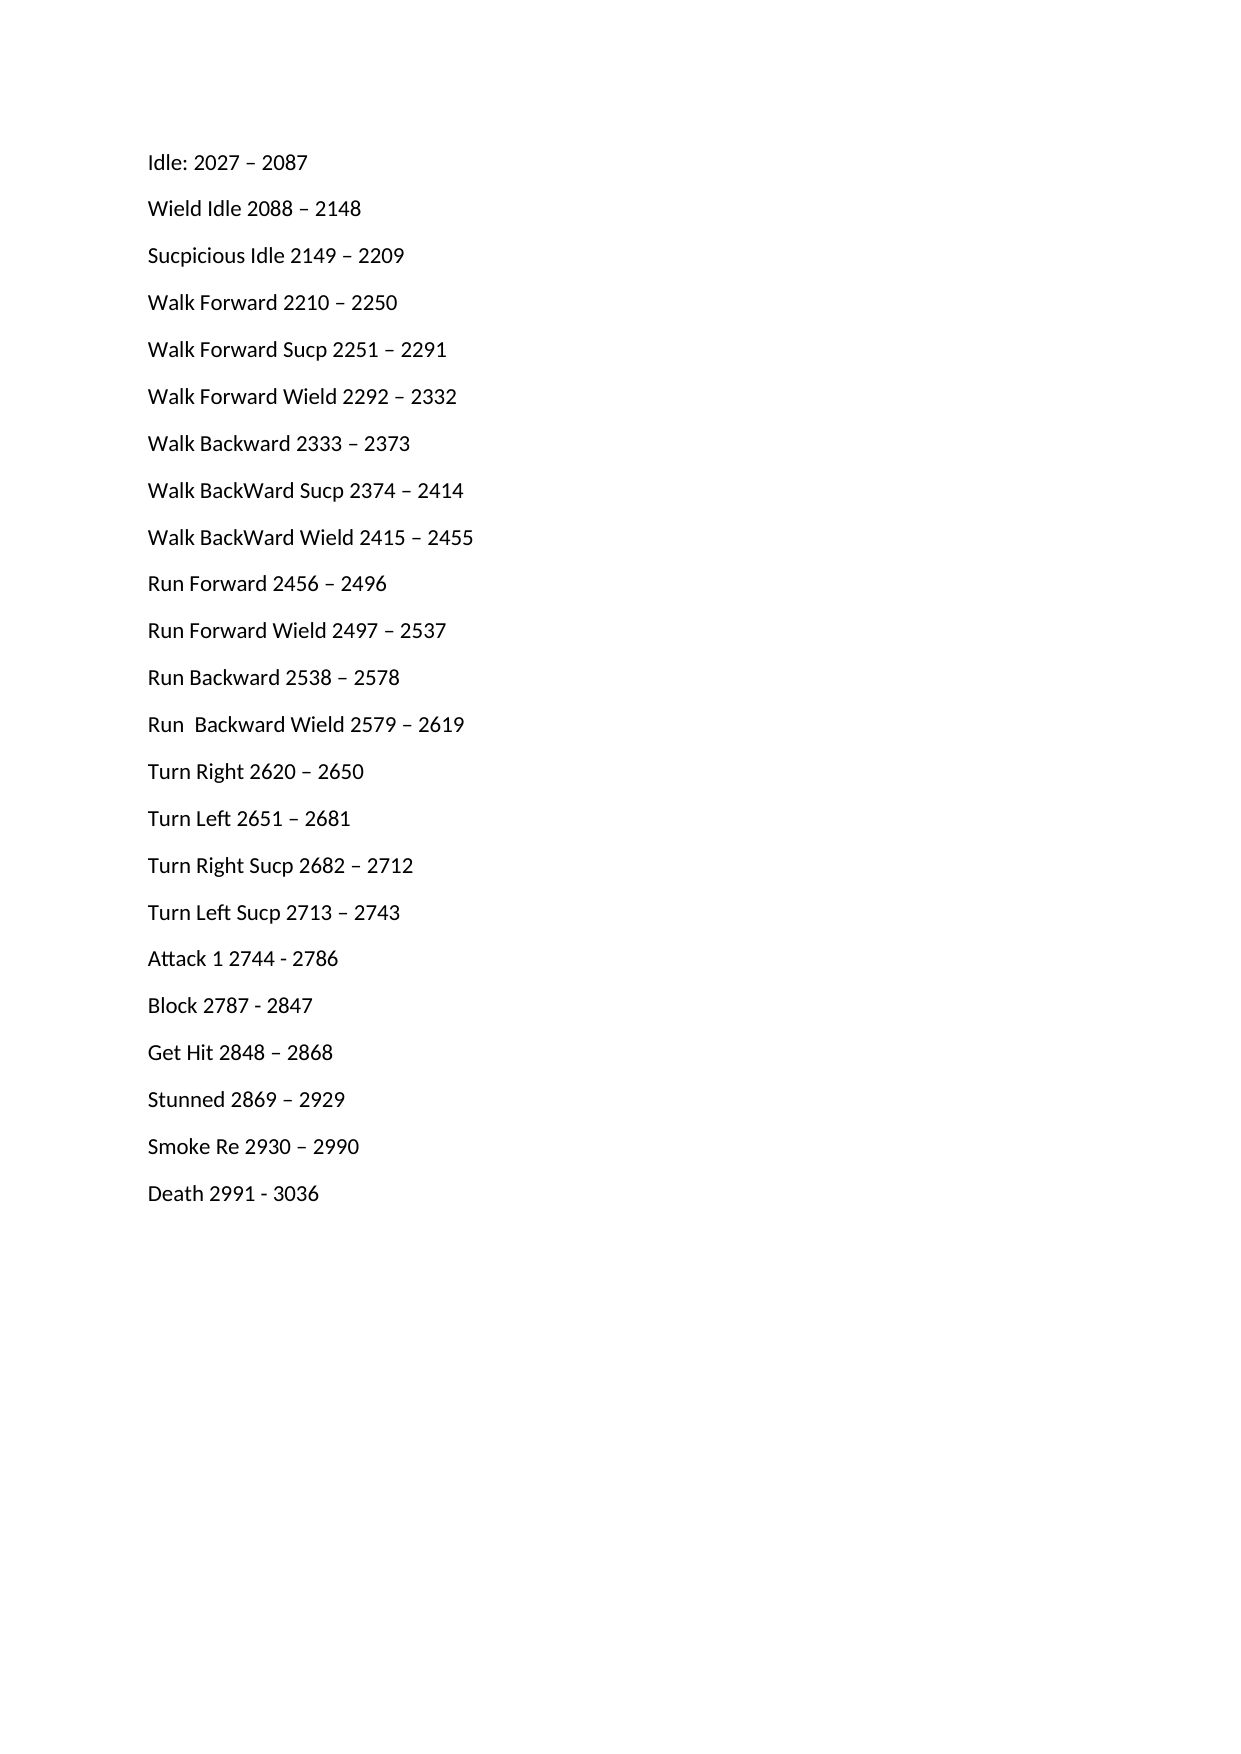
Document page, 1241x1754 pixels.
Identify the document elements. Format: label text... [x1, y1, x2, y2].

text Turn Left 2651 – 2681 [148, 804, 1093, 832]
text Wield Idle 2088 – 2148 [148, 194, 1093, 222]
text Block 2787 - 2847 [148, 991, 1093, 1019]
text Turn Right 2620 – 2650 [148, 757, 1093, 785]
text Run Forward 2456 – 2496 [148, 569, 1093, 597]
text Death 2991 - 3036 [148, 1179, 1093, 1207]
text Turn Right Sucp 2682 – 2712 [148, 851, 1093, 879]
text Walk BackWard Sucp 2374 – 2414 [148, 476, 1093, 504]
text Walk Backward 2333 – 2373 [148, 429, 1093, 457]
text Turn Left Sucp 2713 – 2743 [148, 898, 1093, 926]
text Walk Forward Sucp 2251 – 2291 [148, 335, 1093, 363]
text Smoke Re 2930 – 2990 [148, 1132, 1093, 1160]
text Walk Forward Wield 2292 – 2332 [148, 382, 1093, 410]
text Run Forward Wield 2497 – 2537 [148, 616, 1093, 644]
text Attack 1 2744 - 2786 [148, 944, 1093, 972]
text Idle: 2027 – 2087 [148, 148, 1093, 176]
text Sucpicious Idle 2149 – 2209 [148, 241, 1093, 269]
text Walk Forward 2210 – 2250 [148, 288, 1093, 316]
text Run Backward Wield 2579 – 2619 [148, 710, 1093, 738]
text Run Backward 2538 – 2578 [148, 663, 1093, 691]
text Walk BackWard Wield 2415 – 2455 [148, 523, 1093, 551]
text Stunned 2869 – 2929 [148, 1085, 1093, 1113]
text Get Hit 2848 – 2868 [148, 1038, 1093, 1066]
